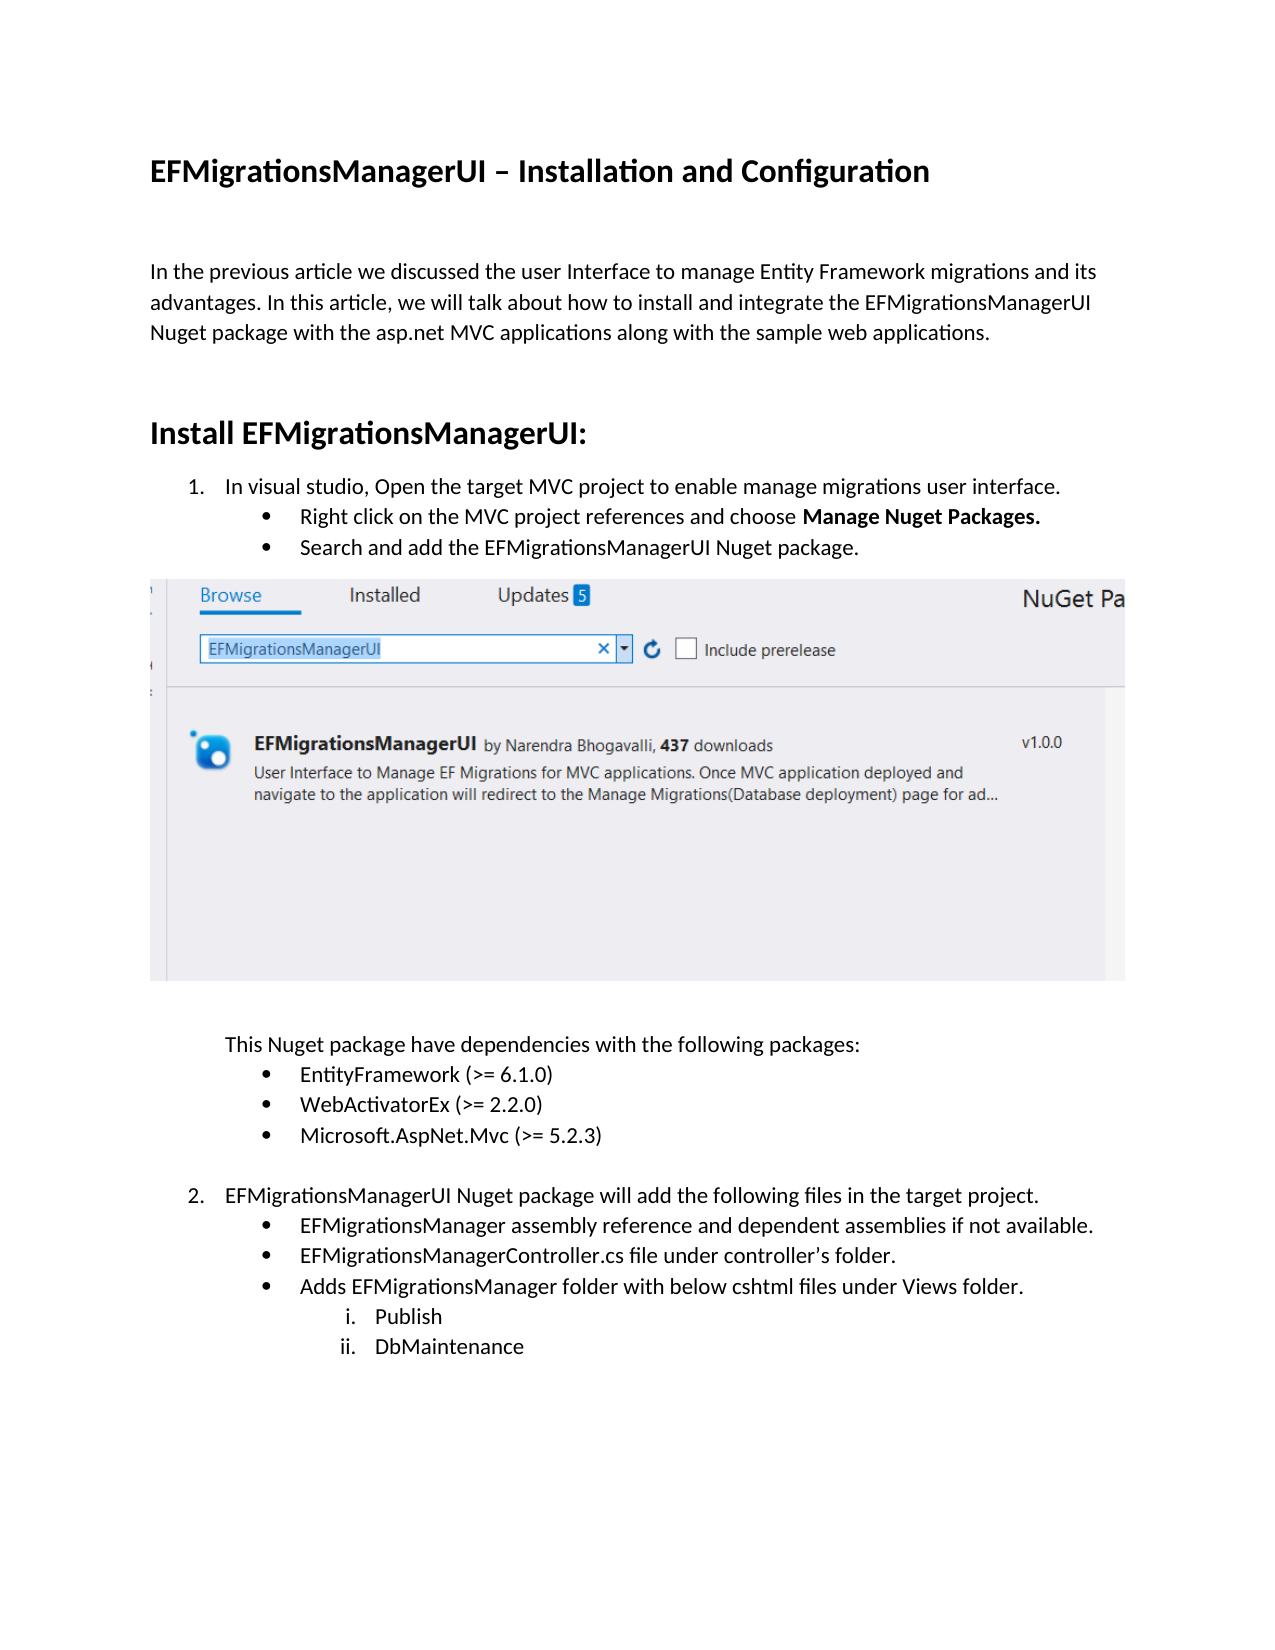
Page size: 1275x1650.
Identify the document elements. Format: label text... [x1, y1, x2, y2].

picture [150, 579, 1125, 981]
list WebActivatorEx (>= 2.2.0) [262, 1091, 1125, 1118]
list EntityFramework (>= 6.1.0) [262, 1060, 1125, 1088]
list EFMigrationsManagerController.cs file under controller’s folder. [262, 1242, 1125, 1269]
list DbMaintenance [356, 1332, 1125, 1360]
list Microsoft.AspNet.Mvc (>= 5.2.3) [262, 1121, 1125, 1149]
list Right click on the MVC project references and choose Manage Nuget Packages. [262, 502, 1125, 531]
list In visual studio, Open the target MVC project to enable manage migrations user interface. [187, 472, 1125, 500]
list EFMigrationsManager assembly reference and dependent assemblies if not available. [262, 1211, 1125, 1239]
list Adds EFMigrationsManager folder with below cshtml files under Views folder. [262, 1272, 1125, 1300]
text In the previous article we discussed the user Interface to manage Entity Framework migrations and its advantages. In this article, we will talk about how to install and integrate the EFMigrationsManagerUI Nuget package with the asp.net MVC applications along with the sample web applications. [150, 257, 1125, 346]
text EFMigrationsManagerUI – Installation and Configuration [150, 150, 1125, 191]
list This Nuget package have dependencies with the following packages: [225, 1030, 1125, 1058]
text Install EFMigrationsManagerUI: [150, 412, 1125, 452]
list EFMigrationsManagerUI Nuget package will add the following files in the target project. [187, 1181, 1125, 1209]
list Publish [356, 1302, 1125, 1330]
list Search and add the EFMigrationsManagerUI Nuget package. [262, 533, 1125, 561]
